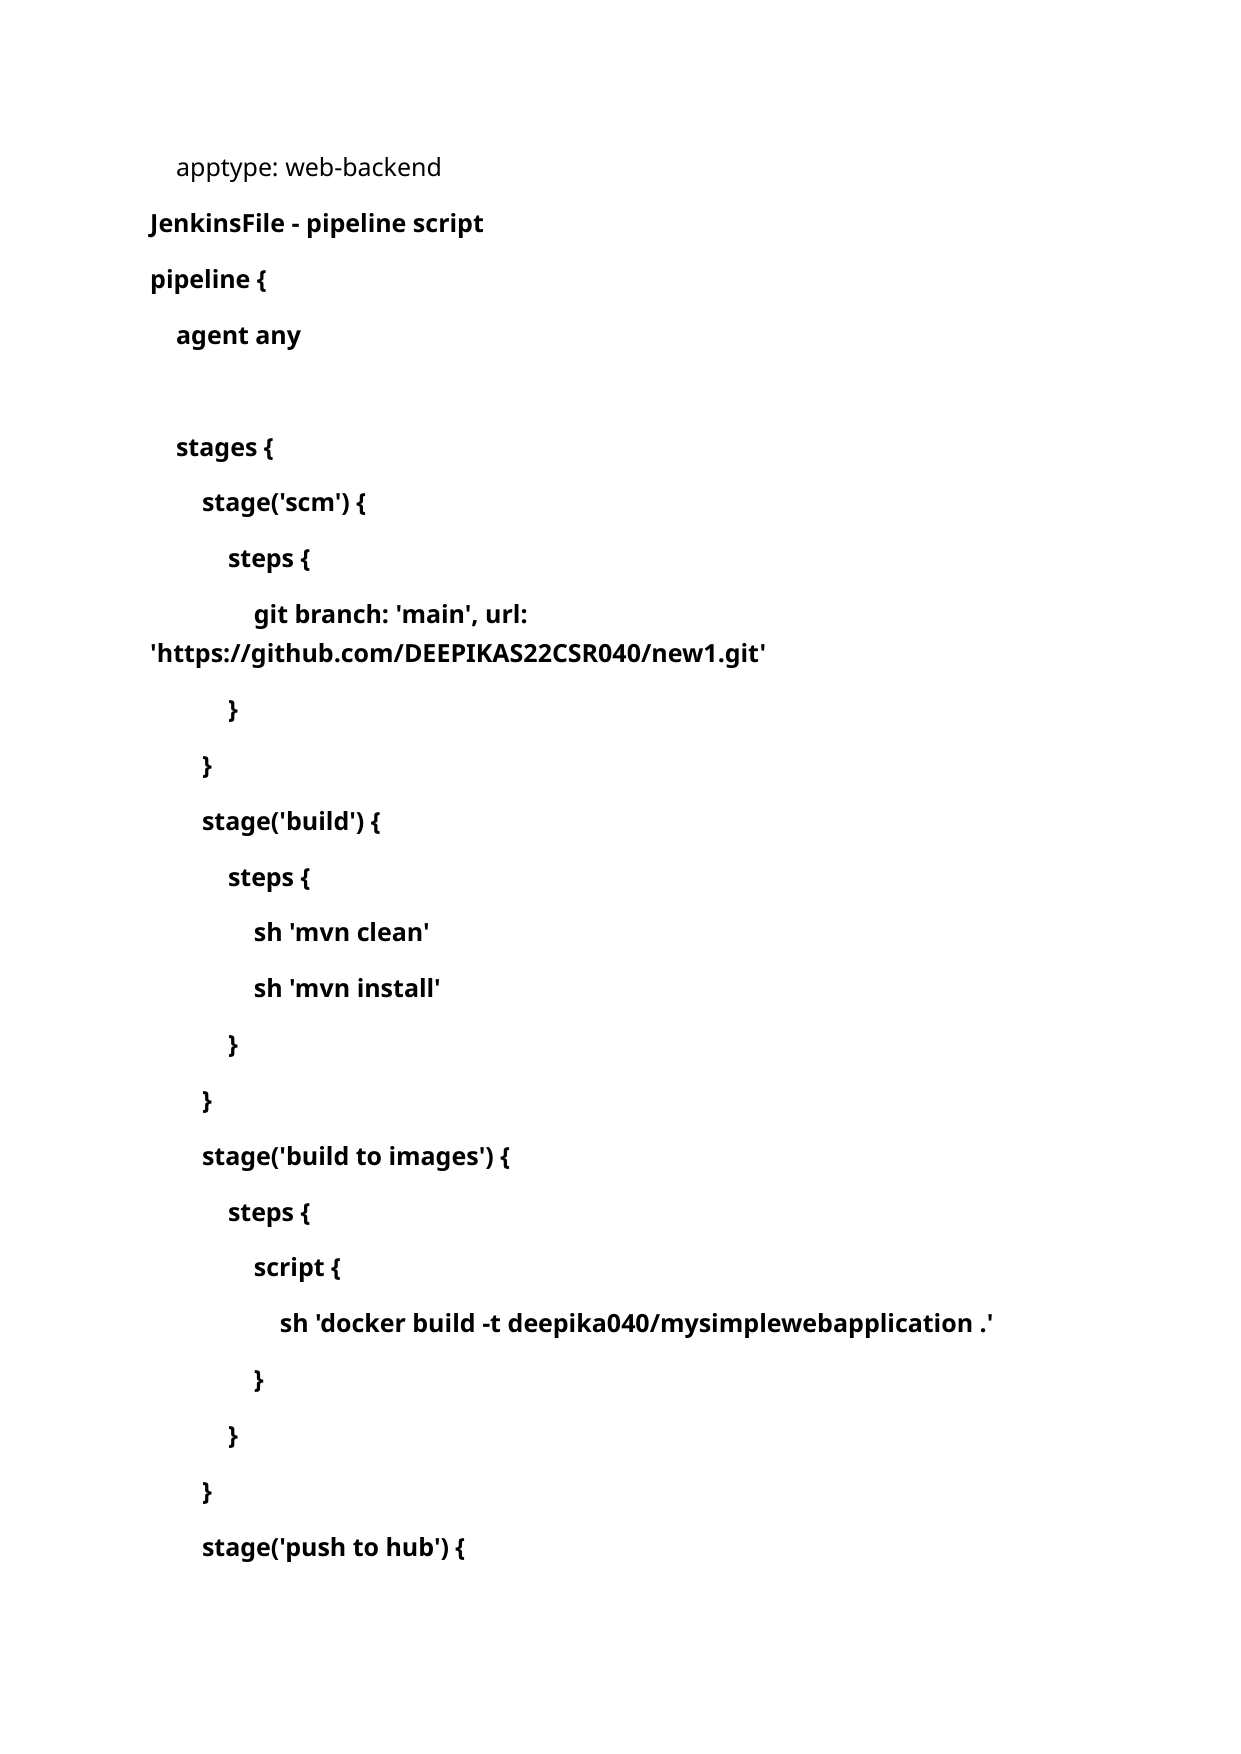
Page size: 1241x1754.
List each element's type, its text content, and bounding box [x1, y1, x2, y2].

text } [150, 1473, 1090, 1507]
text agent any [150, 317, 1090, 352]
text stage('push to hub') { [150, 1529, 1090, 1563]
text } [150, 1417, 1090, 1452]
text stage('build to images') { [150, 1138, 1090, 1172]
text git branch: 'main', url: 'https://github.com/DEEPIKAS22CSR040/new1.git' [150, 597, 1090, 670]
text sh 'mvn clean' [150, 915, 1090, 949]
text } [150, 692, 1090, 726]
text } [150, 747, 1090, 782]
text steps { [150, 541, 1090, 575]
text script { [150, 1250, 1090, 1284]
text } [150, 1027, 1090, 1061]
text sh 'mvn install' [150, 971, 1090, 1005]
text stage('scm') { [150, 485, 1090, 519]
text sh 'docker build -t deepika040/mysimplewebapplication .' [150, 1306, 1090, 1340]
text steps { [150, 859, 1090, 893]
text JenkinsFile - pipeline script [150, 206, 1090, 240]
text } [150, 1362, 1090, 1396]
text pipeline { [150, 262, 1090, 296]
text stages { [150, 429, 1090, 463]
text stage('build') { [150, 803, 1090, 837]
text apptype: web-backend [150, 150, 1090, 184]
text } [150, 1082, 1090, 1117]
text steps { [150, 1194, 1090, 1228]
